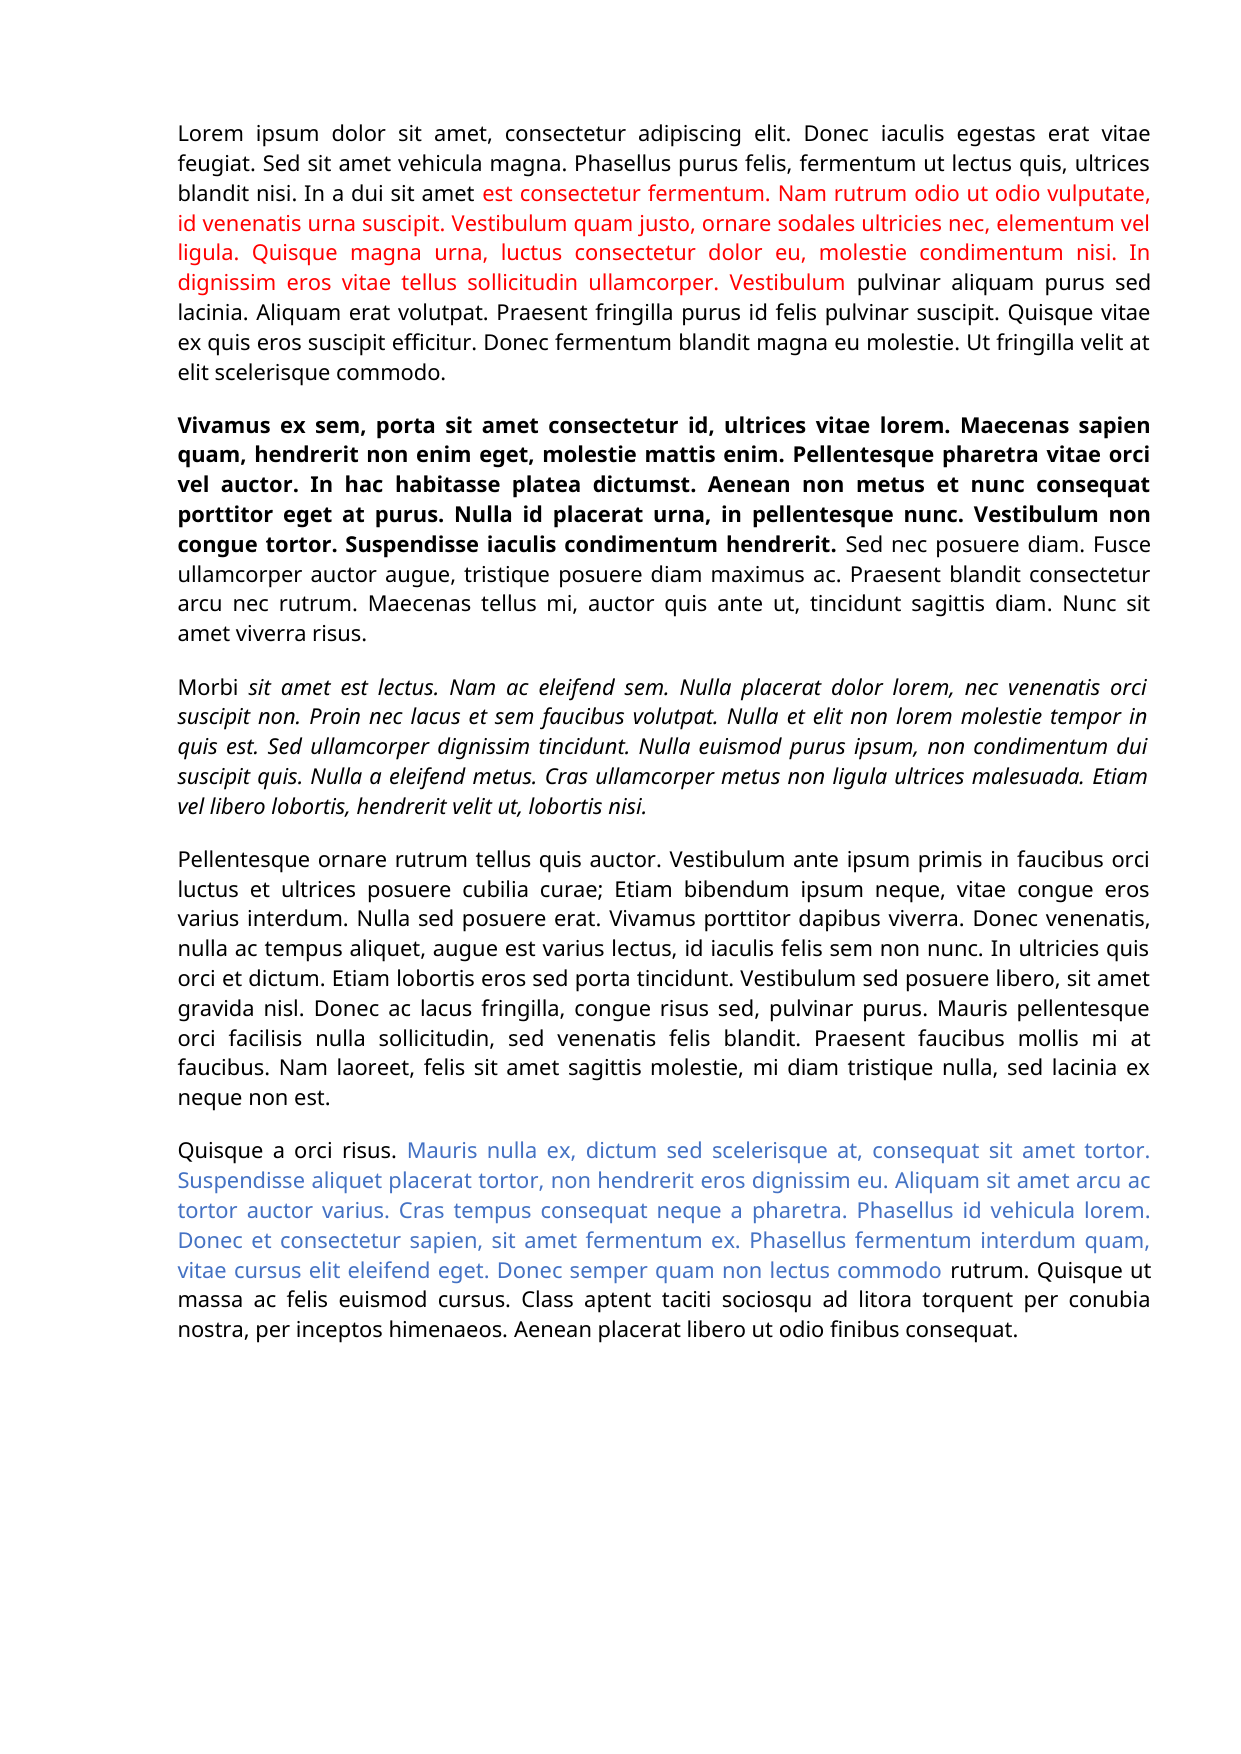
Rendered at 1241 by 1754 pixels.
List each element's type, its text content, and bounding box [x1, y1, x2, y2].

text Pellentesque ornare rutrum tellus quis auctor. Vestibulum ante ipsum primis in faucibus orci luctus et ultrices posuere cubilia curae; Etiam bibendum ipsum neque, vitae congue eros varius interdum. Nulla sed posuere erat. Vivamus porttitor dapibus viverra. Donec venenatis, nulla ac tempus aliquet, augue est varius lectus, id iaculis felis sem non nunc. In ultricies quis orci et dictum. Etiam lobortis eros sed porta tincidunt. Vestibulum sed posuere libero, sit amet gravida nisl. Donec ac lacus fringilla, congue risus sed, pulvinar purus. Mauris pellentesque orci facilisis nulla sollicitudin, sed venenatis felis blandit. Praesent faucibus mollis mi at faucibus. Nam laoreet, felis sit amet sagittis molestie, mi diam tristique nulla, sed lacinia ex neque non est. [177, 844, 1152, 1112]
text Vivamus ex sem, porta sit amet consectetur id, ultrices vitae lorem. Maecenas sapien quam, hendrerit non enim eget, molestie mattis enim. Pellentesque pharetra vitae orci vel auctor. In hac habitasse platea dictumst. Aenean non metus et nunc consequat porttitor eget at purus. Nulla id placerat urna, in pellentesque nunc. Vestibulum non congue tortor. Suspendisse iaculis condimentum hendrerit. Sed nec posuere diam. Fusce ullamcorper auctor augue, tristique posuere diam maximus ac. Praesent blandit consectetur arcu nec rutrum. Maecenas tellus mi, auctor quis ante ut, tincidunt sagittis diam. Nunc sit amet viverra risus. [177, 410, 1152, 648]
text Quisque a orci risus. Mauris nulla ex, dictum sed scelerisque at, consequat sit amet tortor. Suspendisse aliquet placerat tortor, non hendrerit eros dignissim eu. Aliquam sit amet arcu ac tortor auctor varius. Cras tempus consequat neque a pharetra. Phasellus id vehicula lorem. Donec et consectetur sapien, sit amet fermentum ex. Phasellus fermentum interdum quam, vitae cursus elit eleifend eget. Donec semper quam non lectus commodo rutrum. Quisque ut massa ac felis euismod cursus. Class aptent taciti sociosqu ad litora torquent per conubia nostra, per inceptos himenaeos. Aenean placerat libero ut odio finibus consequat. [177, 1135, 1152, 1344]
text Morbi sit amet est lectus. Nam ac eleifend sem. Nulla placerat dolor lorem, nec venenatis orci suscipit non. Proin nec lacus et sem faucibus volutpat. Nulla et elit non lorem molestie tempor in quis est. Sed ullamcorper dignissim tincidunt. Nulla euismod purus ipsum, non condimentum dui suscipit quis. Nulla a eleifend metus. Cras ullamcorper metus non ligula ultrices malesuada. Etiam vel libero lobortis, hendrerit velit ut, lobortis nisi. [177, 671, 1152, 820]
text Lorem ipsum dolor sit amet, consectetur adipiscing elit. Donec iaculis egestas erat vitae feugiat. Sed sit amet vehicula magna. Phasellus purus felis, fermentum ut lectus quis, ultrices blandit nisi. In a dui sit amet est consectetur fermentum. Nam rutrum odio ut odio vulputate, id venenatis urna suscipit. Vestibulum quam justo, ornare sodales ultricies nec, elementum vel ligula. Quisque magna urna, luctus consectetur dolor eu, molestie condimentum nisi. In dignissim eros vitae tellus sollicitudin ullamcorper. Vestibulum pulvinar aliquam purus sed lacinia. Aliquam erat volutpat. Praesent fringilla purus id felis pulvinar suscipit. Quisque vitae ex quis eros suscipit efficitur. Donec fermentum blandit magna eu molestie. Ut fringilla velit at elit scelerisque commodo. [177, 118, 1152, 386]
